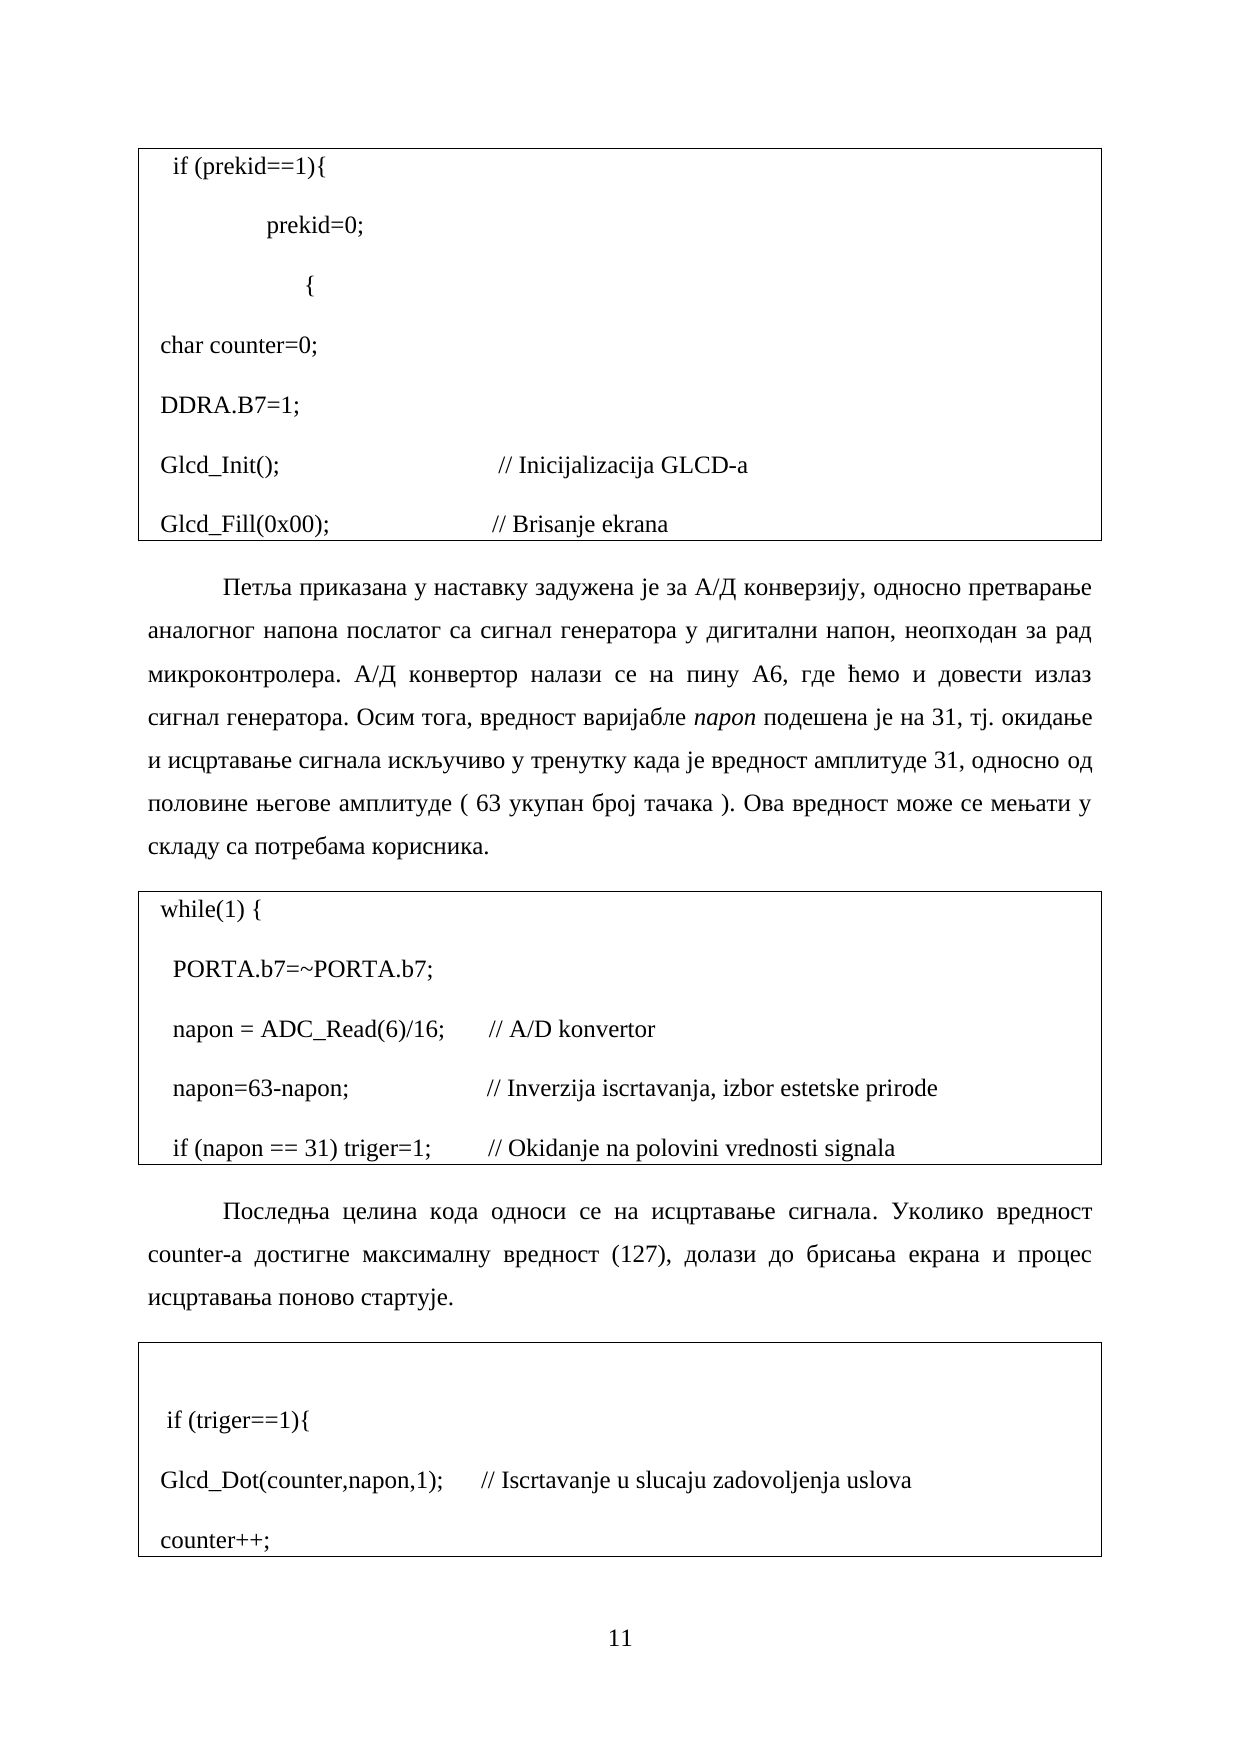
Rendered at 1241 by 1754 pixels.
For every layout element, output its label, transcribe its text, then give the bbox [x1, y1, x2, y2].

text prekid=0; [139, 207, 1101, 239]
text char counter=0; [139, 327, 1101, 359]
text napon=63-napon; // Inverzija iscrtavanja, izbor estetske prirode [139, 1070, 1101, 1102]
text Петља приказана у наставку задужена је за А/Д конверзију, односно претварање аналогног напона послатог са сигнал генератора у дигитални напон, неопходан за рад микроконтролера. А/Д конвертор налази се на пину А6, где ћемо и довести излаз сигнал генератора. Осим тога, вредност варијабле napon подешена је на 31, тј. окидање и исцртавање сигнала искључиво у тренутку када је вредност амплитуде 31, односно од половине његове амплитуде ( 63 укупан број тачака ). Ова вредност може се мењати у складу са потребама корисника. [148, 572, 1093, 860]
text Последња целина кода односи се на исцртавање сигнала. Уколико вредност counter-а достигне максималну вредност (127), долази до брисања екрана и процес исцртавања поново стартује. [148, 1196, 1093, 1311]
text if (napon == 31) triger=1; // Okidanje na polovini vrednosti signala [139, 1130, 1101, 1164]
text PORTA.b7=~PORTA.b7; [139, 951, 1101, 983]
text if (prekid==1){ [139, 149, 1101, 179]
text Glcd_Init(); // Inicijalizacija GLCD-a [139, 447, 1101, 478]
text Glcd_Dot(counter,napon,1); // Iscrtavanje u slucaju zadovoljenja uslova [139, 1462, 1101, 1494]
text while(1) { [139, 892, 1101, 923]
text counter++; [139, 1522, 1101, 1556]
text { [139, 267, 1101, 299]
text if (triger==1){ [139, 1402, 1101, 1434]
text Glcd_Fill(0x00); // Brisanje ekrana [139, 506, 1101, 540]
text DDRA.B7=1; [139, 387, 1101, 419]
text napon = ADC_Read(6)/16; // A/D konvertor [139, 1011, 1101, 1042]
